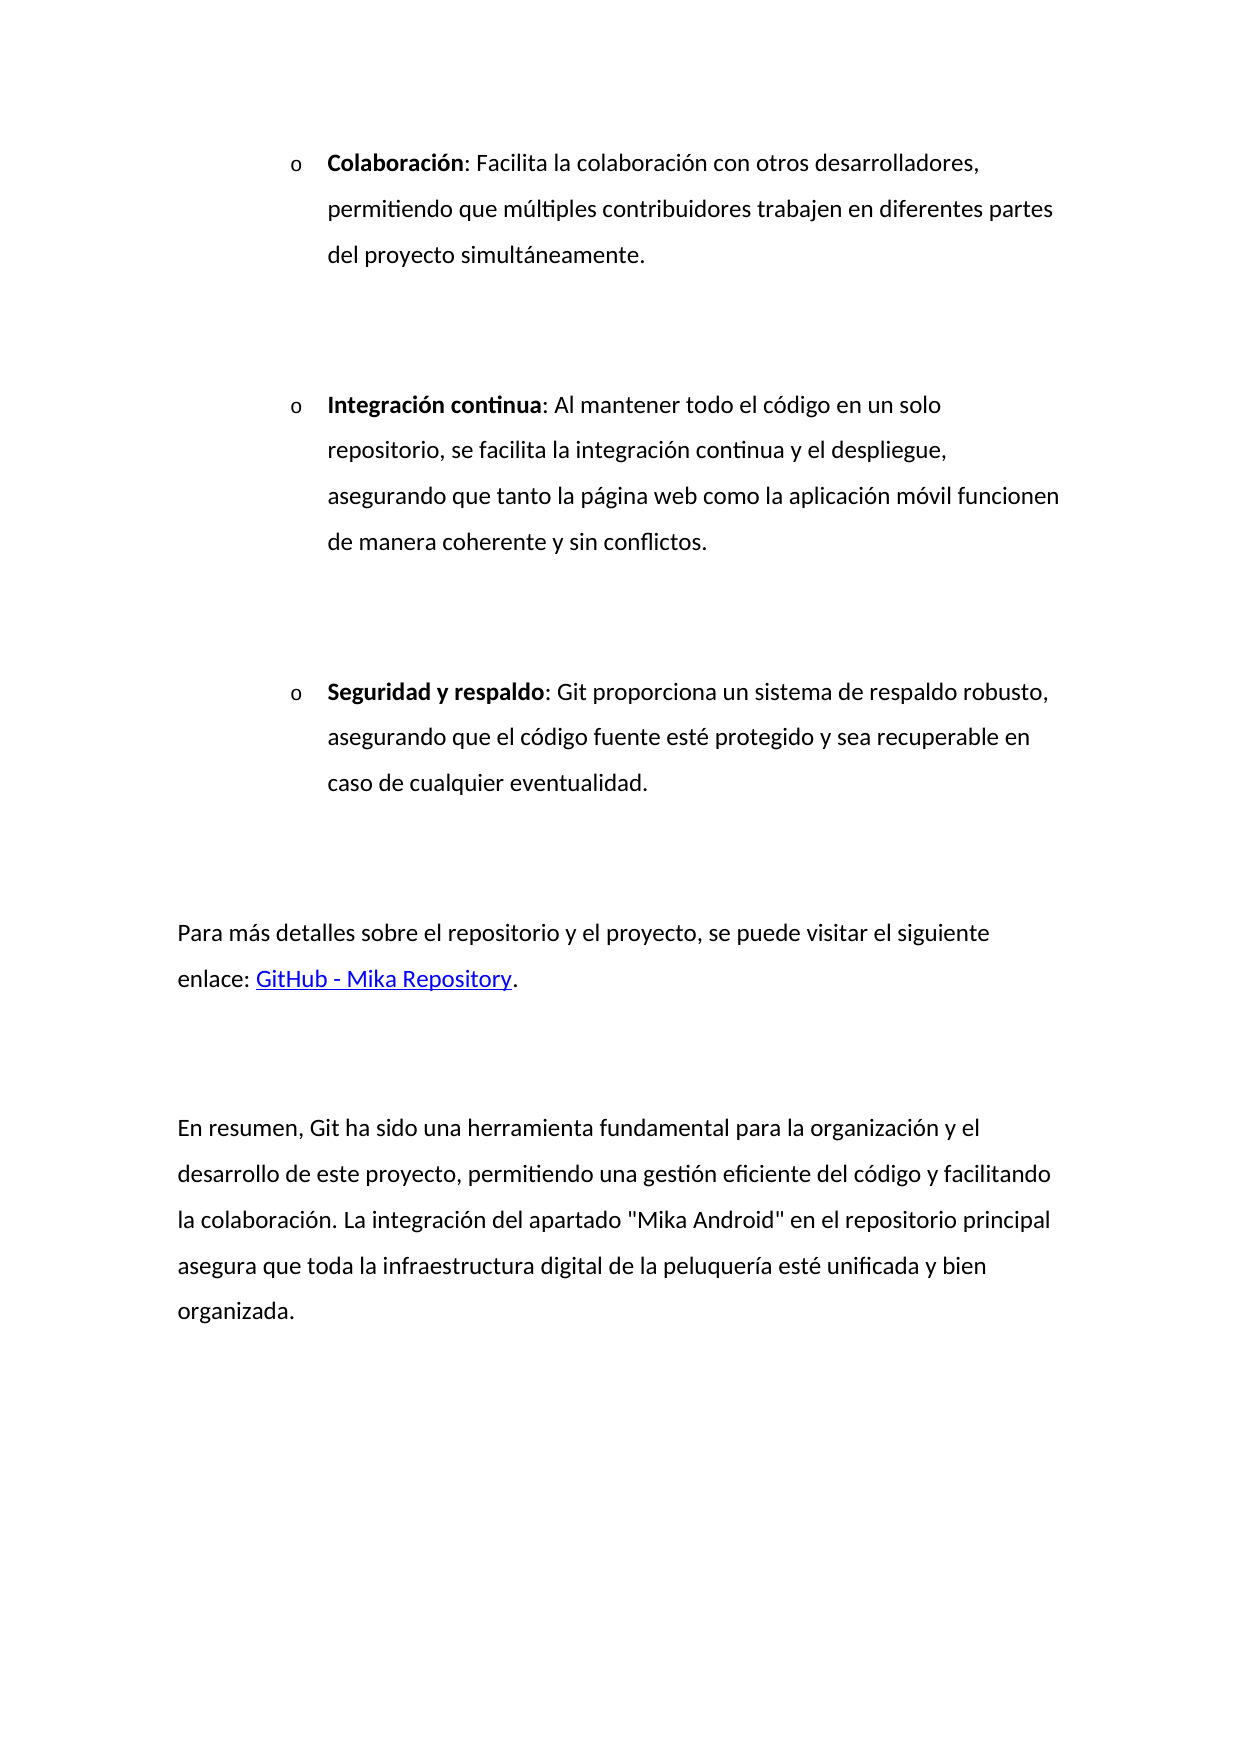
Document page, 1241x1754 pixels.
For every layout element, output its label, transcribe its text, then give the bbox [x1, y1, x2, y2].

list Colaboración: Facilita la colaboración con otros desarrolladores, permitiendo que múltiples contribuidores trabajen en diferentes partes del proyecto simultáneamente. [290, 148, 1063, 269]
text Para más detalles sobre el repositorio y el proyecto, se puede visitar el siguiente enlace: GitHub - Mika Repository. [177, 917, 1063, 993]
list Integración continua: Al mantener todo el código en un solo repositorio, se facilita la integración continua y el despliegue, asegurando que tanto la página web como la aplicación móvil funcionen de manera coherente y sin conflictos. [290, 389, 1063, 557]
text En resumen, Git ha sido una herramienta fundamental para la organización y el desarrollo de este proyecto, permitiendo una gestión eficiente del código y facilitando la colaboración. La integración del apartado "Mika Android" en el repositorio principal asegura que toda la infraestructura digital de la peluquería esté unificada y bien organizada. [177, 1113, 1063, 1326]
list Seguridad y respaldo: Git proporciona un sistema de respaldo robusto, asegurando que el código fuente esté protegido y sea recuperable en caso de cualquier eventualidad. [290, 676, 1063, 798]
